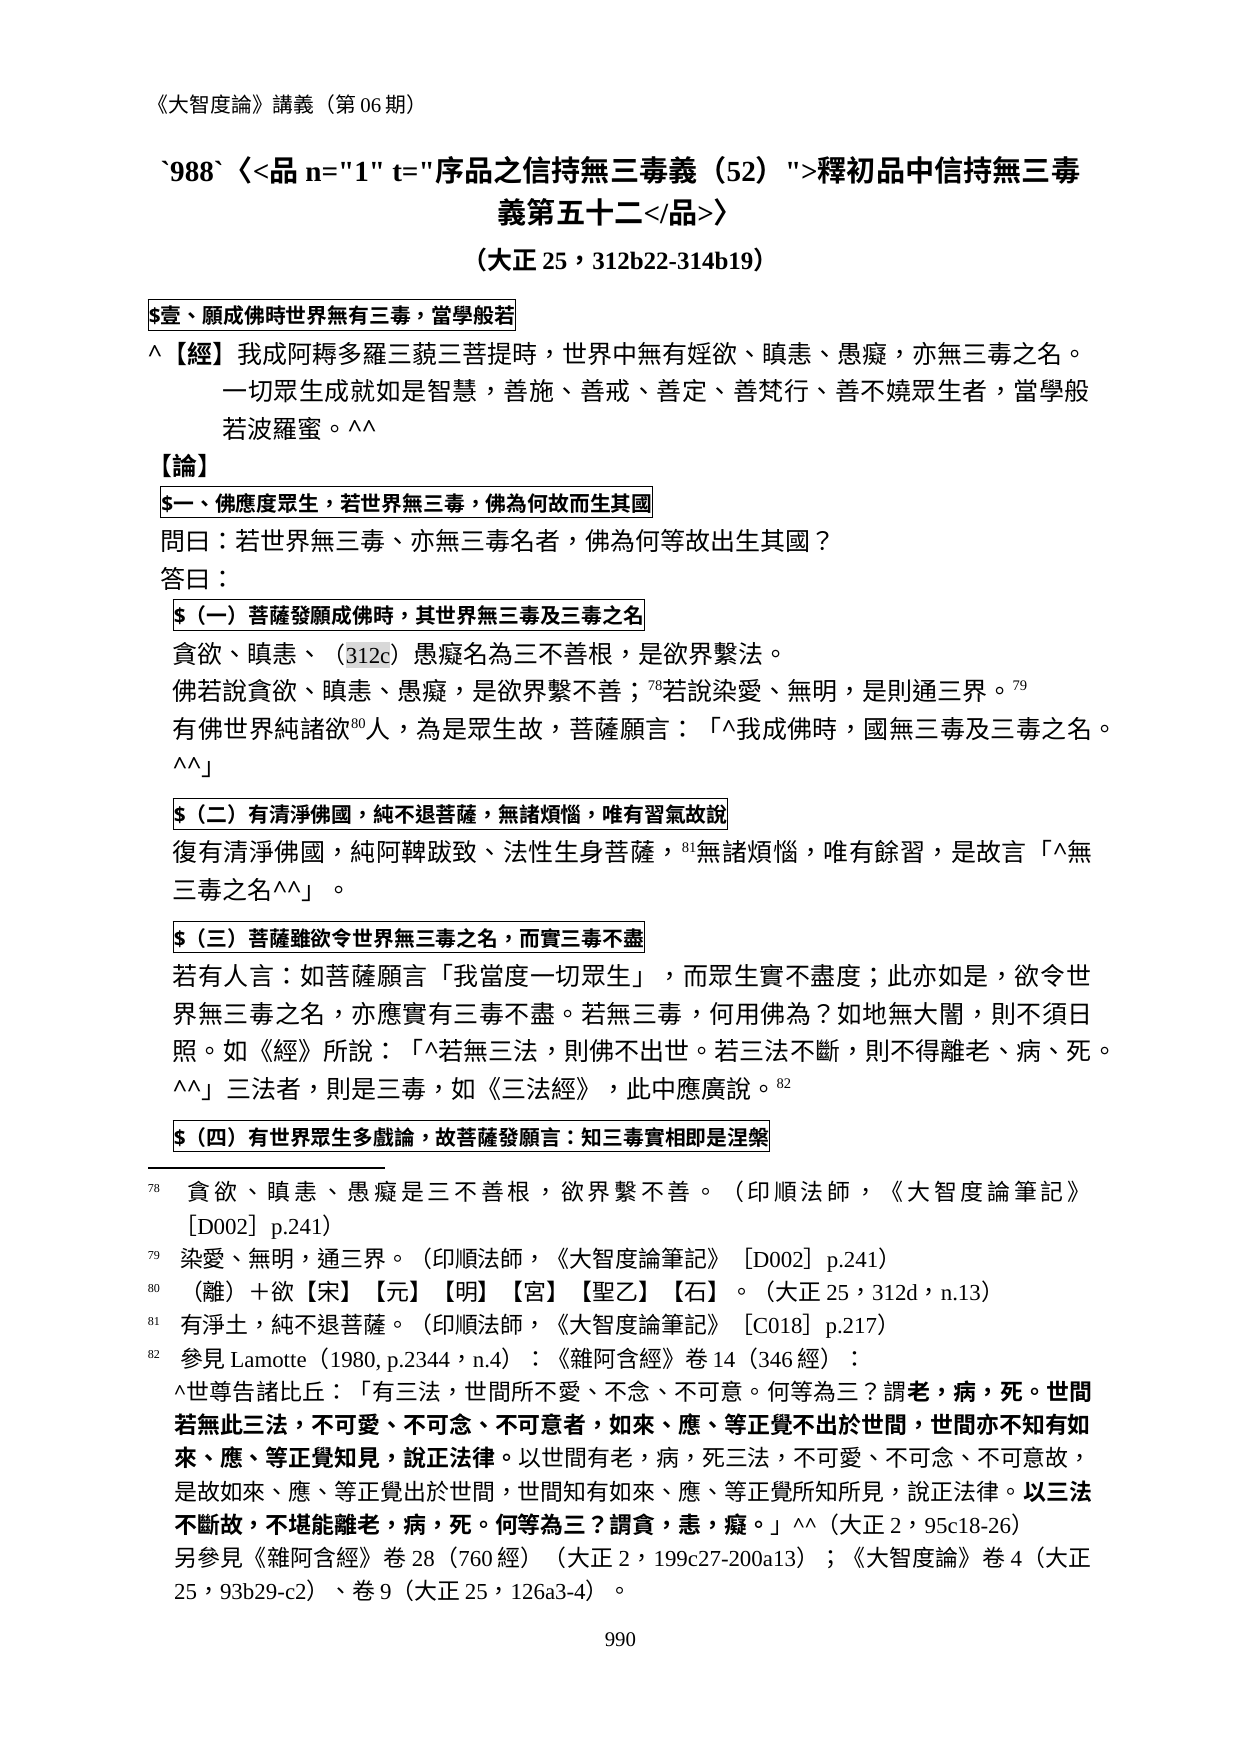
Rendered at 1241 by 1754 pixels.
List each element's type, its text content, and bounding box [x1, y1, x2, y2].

text $（二）有清淨佛國，純不退菩薩，無諸煩惱，唯有習氣故說 [173, 795, 1092, 832]
text ^【經】我成阿耨多羅三藐三菩提時，世界中無有婬欲、瞋恚、愚癡，亦無三毒之名。 [148, 333, 1092, 371]
text 一切眾生成就如是智慧，善施、善戒、善定、善梵行、善不嬈眾生者，當學般若波羅蜜。^^ [223, 371, 1092, 446]
text $（三）菩薩雖欲令世界無三毒之名，而實三毒不盡 [173, 918, 1092, 956]
text $（四）有世界眾生多戲論，故菩薩發願言：知三毒實相即是涅槃 [173, 1117, 1092, 1155]
text $一、佛應度眾生，若世界無三毒，佛為何故而生其國 [160, 483, 1092, 521]
text （大正25，312b22-314b19） [148, 240, 1092, 277]
text `988`〈<品 n="1" t="序品之信持無三毒義（52）">釋初品中信持無三毒義第五十二</品>〉 [148, 148, 1092, 232]
text 佛若說貪欲、瞋恚、愚癡，是欲界繫不善；若說染愛、無明，是則通三界。 [173, 671, 1092, 708]
text 答曰： [160, 558, 1092, 596]
text 問曰：若世界無三毒、亦無三毒名者，佛為何等故出生其國？ [160, 521, 1092, 558]
text 【論】 [148, 446, 1092, 483]
text 復有清淨佛國，純阿鞞跋致、法性生身菩薩，無諸煩惱，唯有餘習，是故言「^無三毒之名^^」。 [173, 832, 1092, 907]
text $壹、願成佛時世界無有三毒，當學般若 [148, 296, 1092, 333]
text 有佛世界純諸欲人，為是眾生故，菩薩願言：「^我成佛時，國無三毒及三毒之名。^^」 [173, 708, 1092, 783]
text 貪欲、瞋恚、（312c）愚癡名為三不善根，是欲界繫法。 [173, 633, 1092, 671]
text $（一）菩薩發願成佛時，其世界無三毒及三毒之名 [173, 596, 1092, 633]
text 若有人言：如菩薩願言「我當度一切眾生」，而眾生實不盡度；此亦如是，欲令世界無三毒之名，亦應實有三毒不盡。若無三毒，何用佛為？如地無大闇，則不須日照。如《經》所說：「^若無三法，則佛不出世。若三法不斷，則不得離老、病、死。^^」三法者，則是三毒，如《三法經》，此中應廣說。 [173, 956, 1092, 1106]
